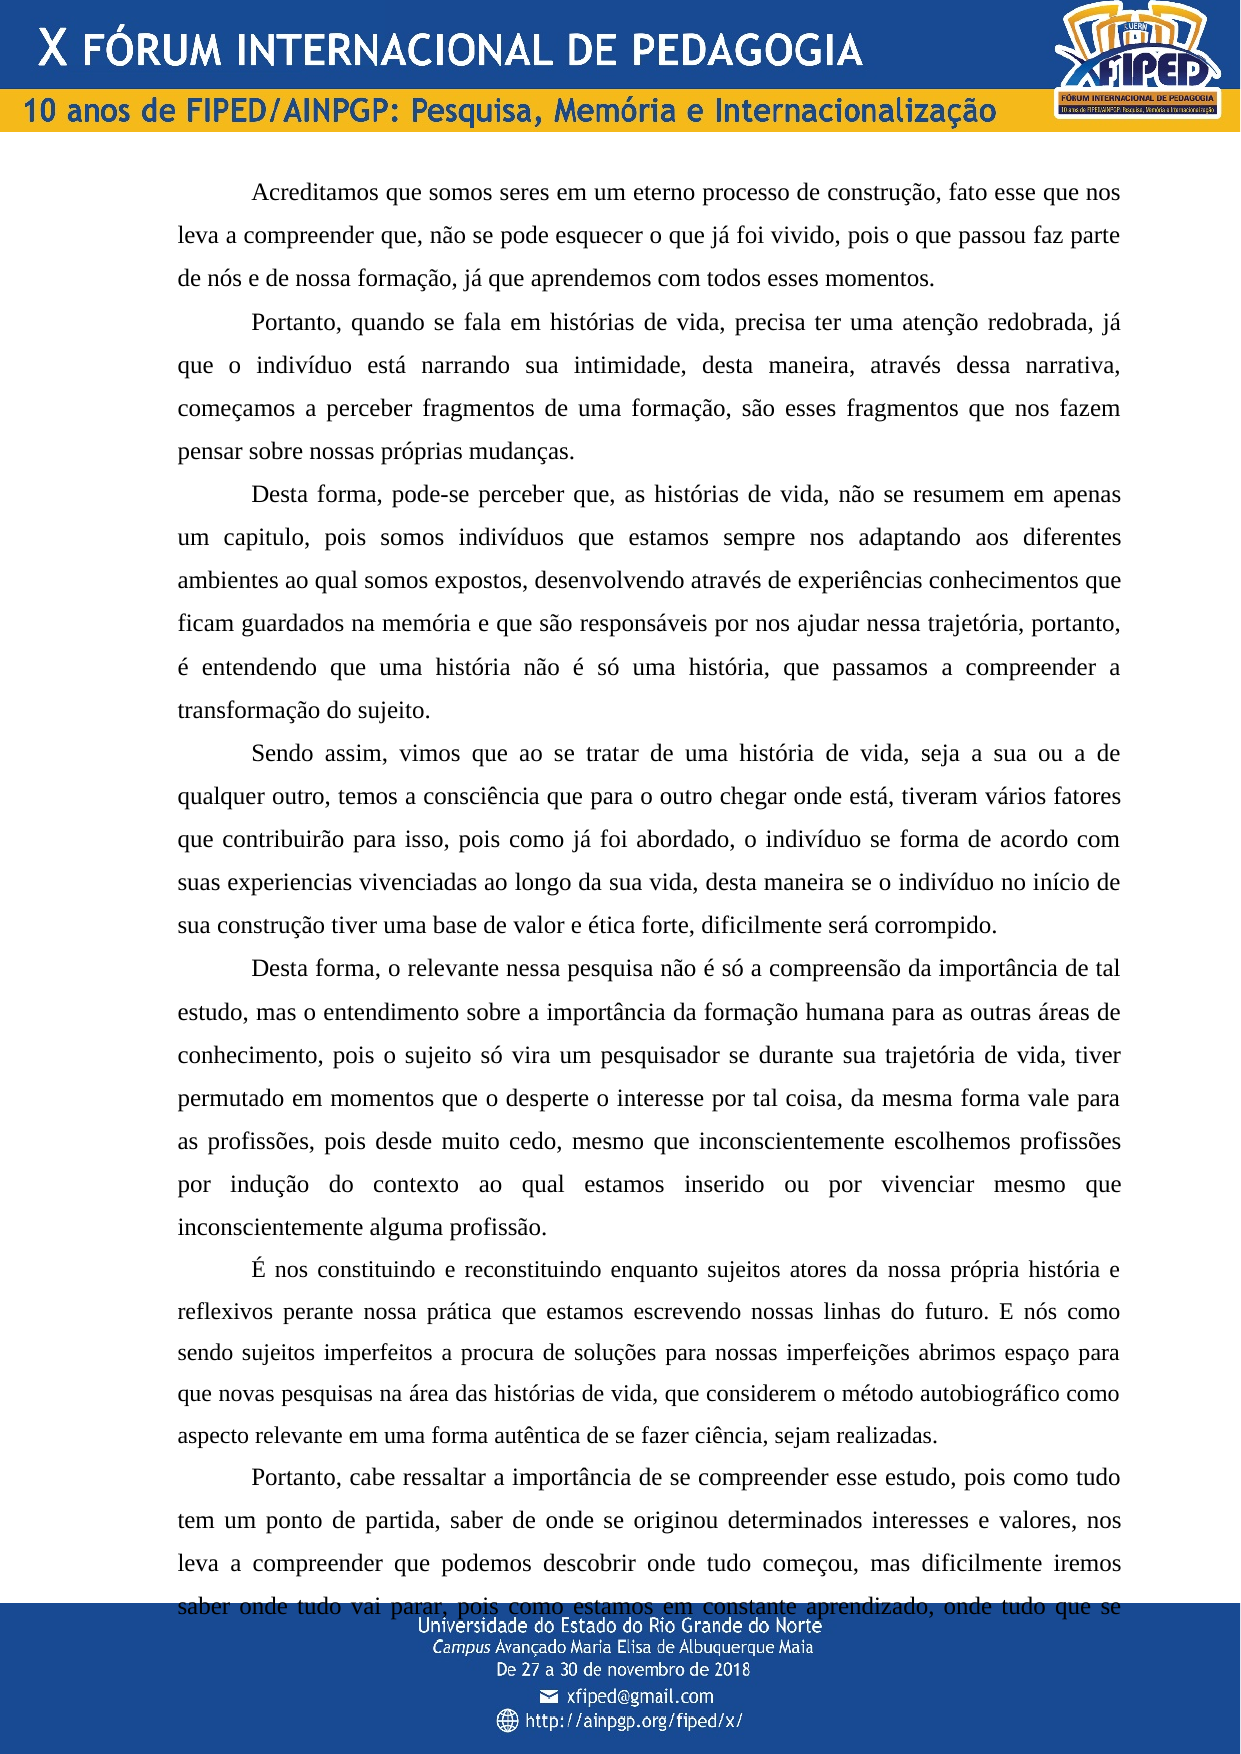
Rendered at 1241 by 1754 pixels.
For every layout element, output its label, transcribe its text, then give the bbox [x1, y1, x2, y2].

text Desta forma, pode-se perceber que, as histórias de vida, não se resumem em apenas um capitulo, pois somos indivíduos que estamos sempre nos adaptando aos diferentes ambientes ao qual somos expostos, desenvolvendo através de experiências conhecimentos que ficam guardados na memória e que são responsáveis por nos ajudar nessa trajetória, portanto, é entendendo que uma história não é só uma história, que passamos a compreender a transformação do sujeito. [177, 479, 1122, 723]
text É nos constituindo e reconstituindo enquanto sujeitos atores da nossa própria história e reflexivos perante nossa prática que estamos escrevendo nossas linhas do futuro. E nós como sendo sujeitos imperfeitos a procura de soluções para nossas imperfeições abrimos espaço para que novas pesquisas na área das histórias de vida, que considerem o método autobiográfico como aspecto relevante em uma forma autêntica de se fazer ciência, sejam realizadas. [177, 1255, 1122, 1448]
picture [0, 0, 1241, 132]
text Portanto, quando se fala em histórias de vida, precisa ter uma atenção redobrada, já que o indivíduo está narrando sua intimidade, desta maneira, através dessa narrativa, começamos a perceber fragmentos de uma formação, são esses fragmentos que nos fazem pensar sobre nossas próprias mudanças. [177, 307, 1122, 465]
text Acreditamos que somos seres em um eterno processo de construção, fato esse que nos leva a compreender que, não se pode esquecer o que já foi vivido, pois o que passou faz parte de nós e de nossa formação, já que aprendemos com todos esses momentos. [177, 177, 1122, 292]
text Sendo assim, vimos que ao se tratar de uma história de vida, seja a sua ou a de qualquer outro, temos a consciência que para o outro chegar onde está, tiveram vários fatores que contribuirão para isso, pois como já foi abordado, o indivíduo se forma de acordo com suas experiencias vivenciadas ao longo da sua vida, desta maneira se o indivíduo no início de sua construção tiver uma base de valor e ética forte, dificilmente será corrompido. [177, 738, 1122, 939]
picture [0, 1603, 1241, 1754]
text Desta forma, o relevante nessa pesquisa não é só a compreensão da importância de tal estudo, mas o entendimento sobre a importância da formação humana para as outras áreas de conhecimento, pois o sujeito só vira um pesquisador se durante sua trajetória de vida, tiver permutado em momentos que o desperte o interesse por tal coisa, da mesma forma vale para as profissões, pois desde muito cedo, mesmo que inconscientemente escolhemos profissões por indução do contexto ao qual estamos inserido ou por vivenciar mesmo que inconscientemente alguma profissão. [177, 953, 1122, 1241]
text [177, 1462, 1122, 1620]
